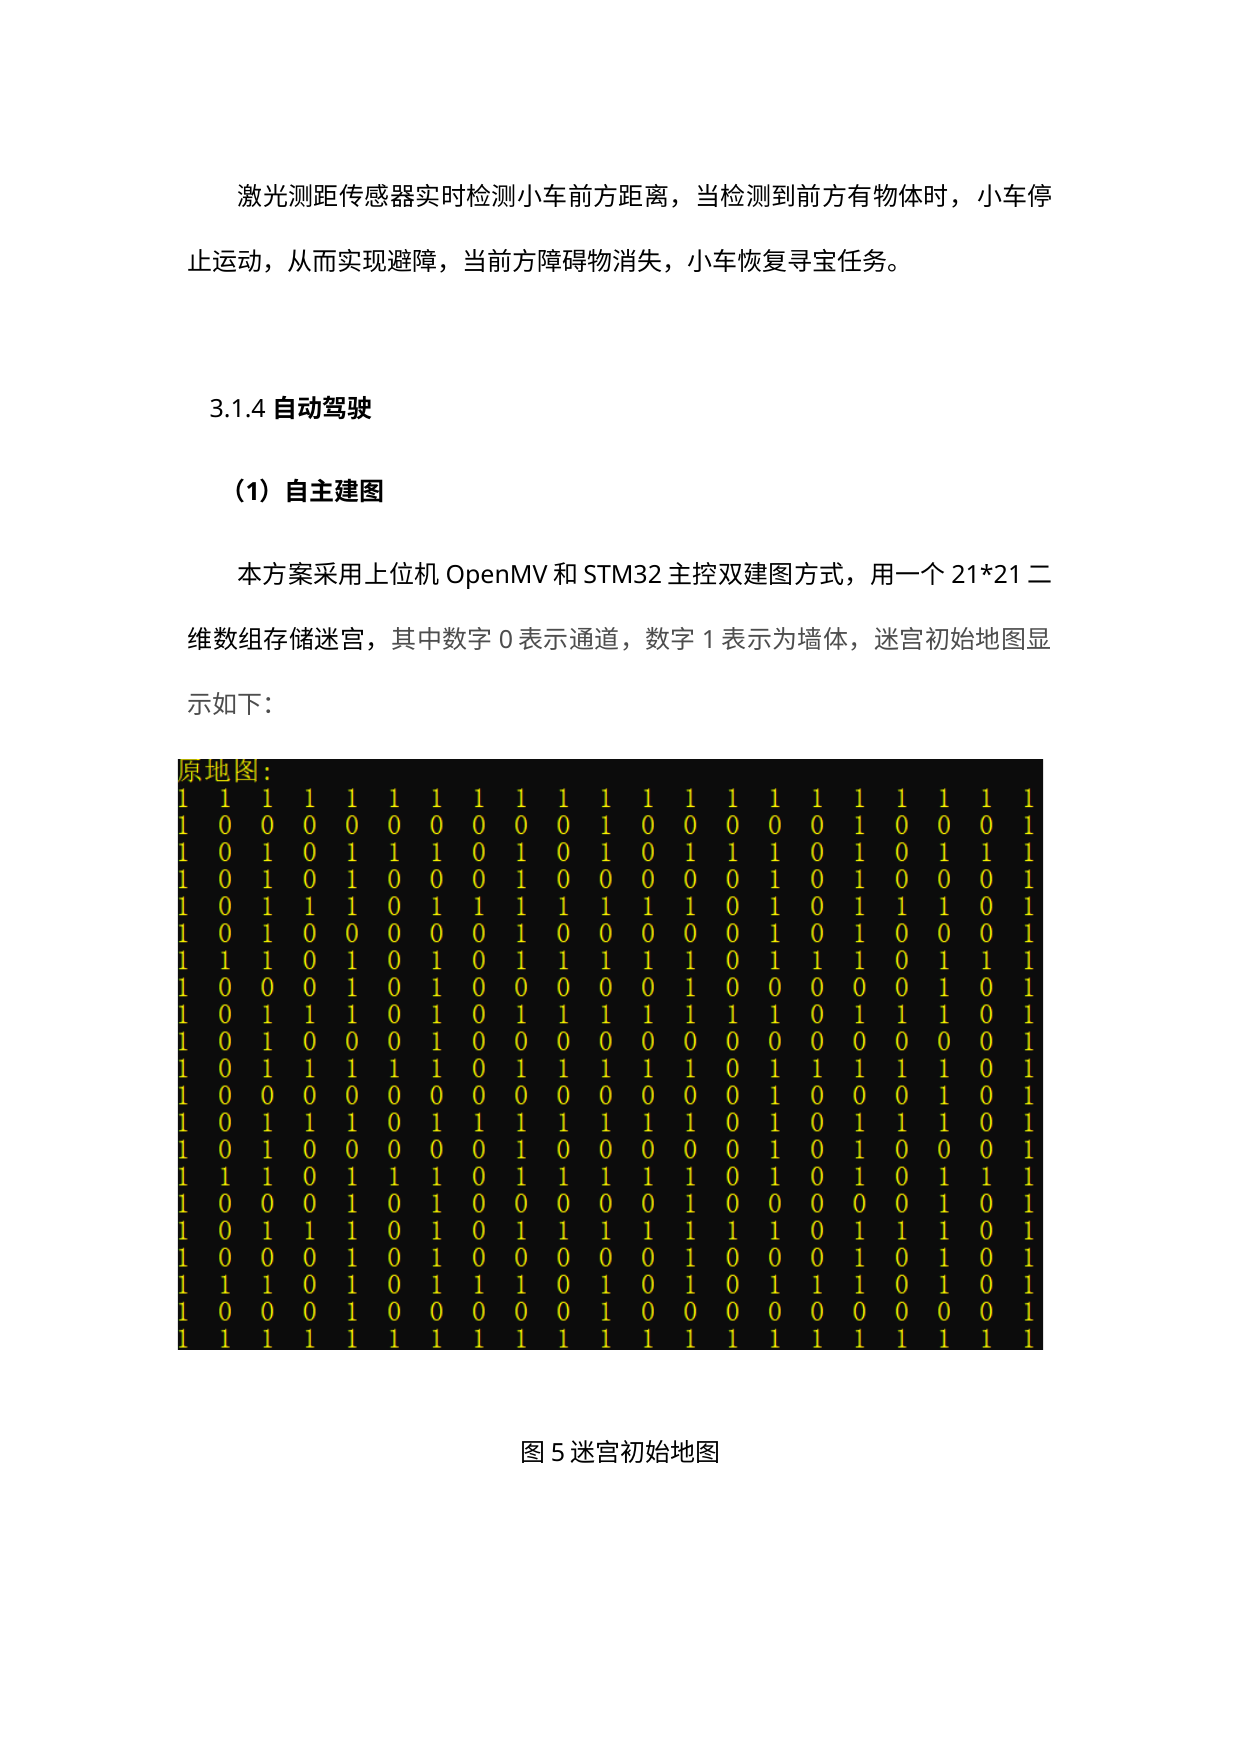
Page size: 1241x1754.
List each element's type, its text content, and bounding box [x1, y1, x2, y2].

text 3.1.4 自动驾驶 [209, 374, 1053, 439]
text 图5迷宫初始地图 [187, 1418, 1053, 1483]
text 激光测距传感器实时检测小车前方距离，当检测到前方有物体时，小车停止运动，从而实现避障，当前方障碍物消失，小车恢复寻宝任务。 [187, 162, 1053, 292]
picture [177, 759, 1044, 1350]
text 本方案采用上位机OpenMV和STM32主控双建图方式，用一个21*21二维数组存储迷宫，其中数字0表示通道，数字1表示为墙体，迷宫初始地图显示如下： [187, 540, 1053, 735]
text （1）自主建图 [220, 457, 1053, 522]
